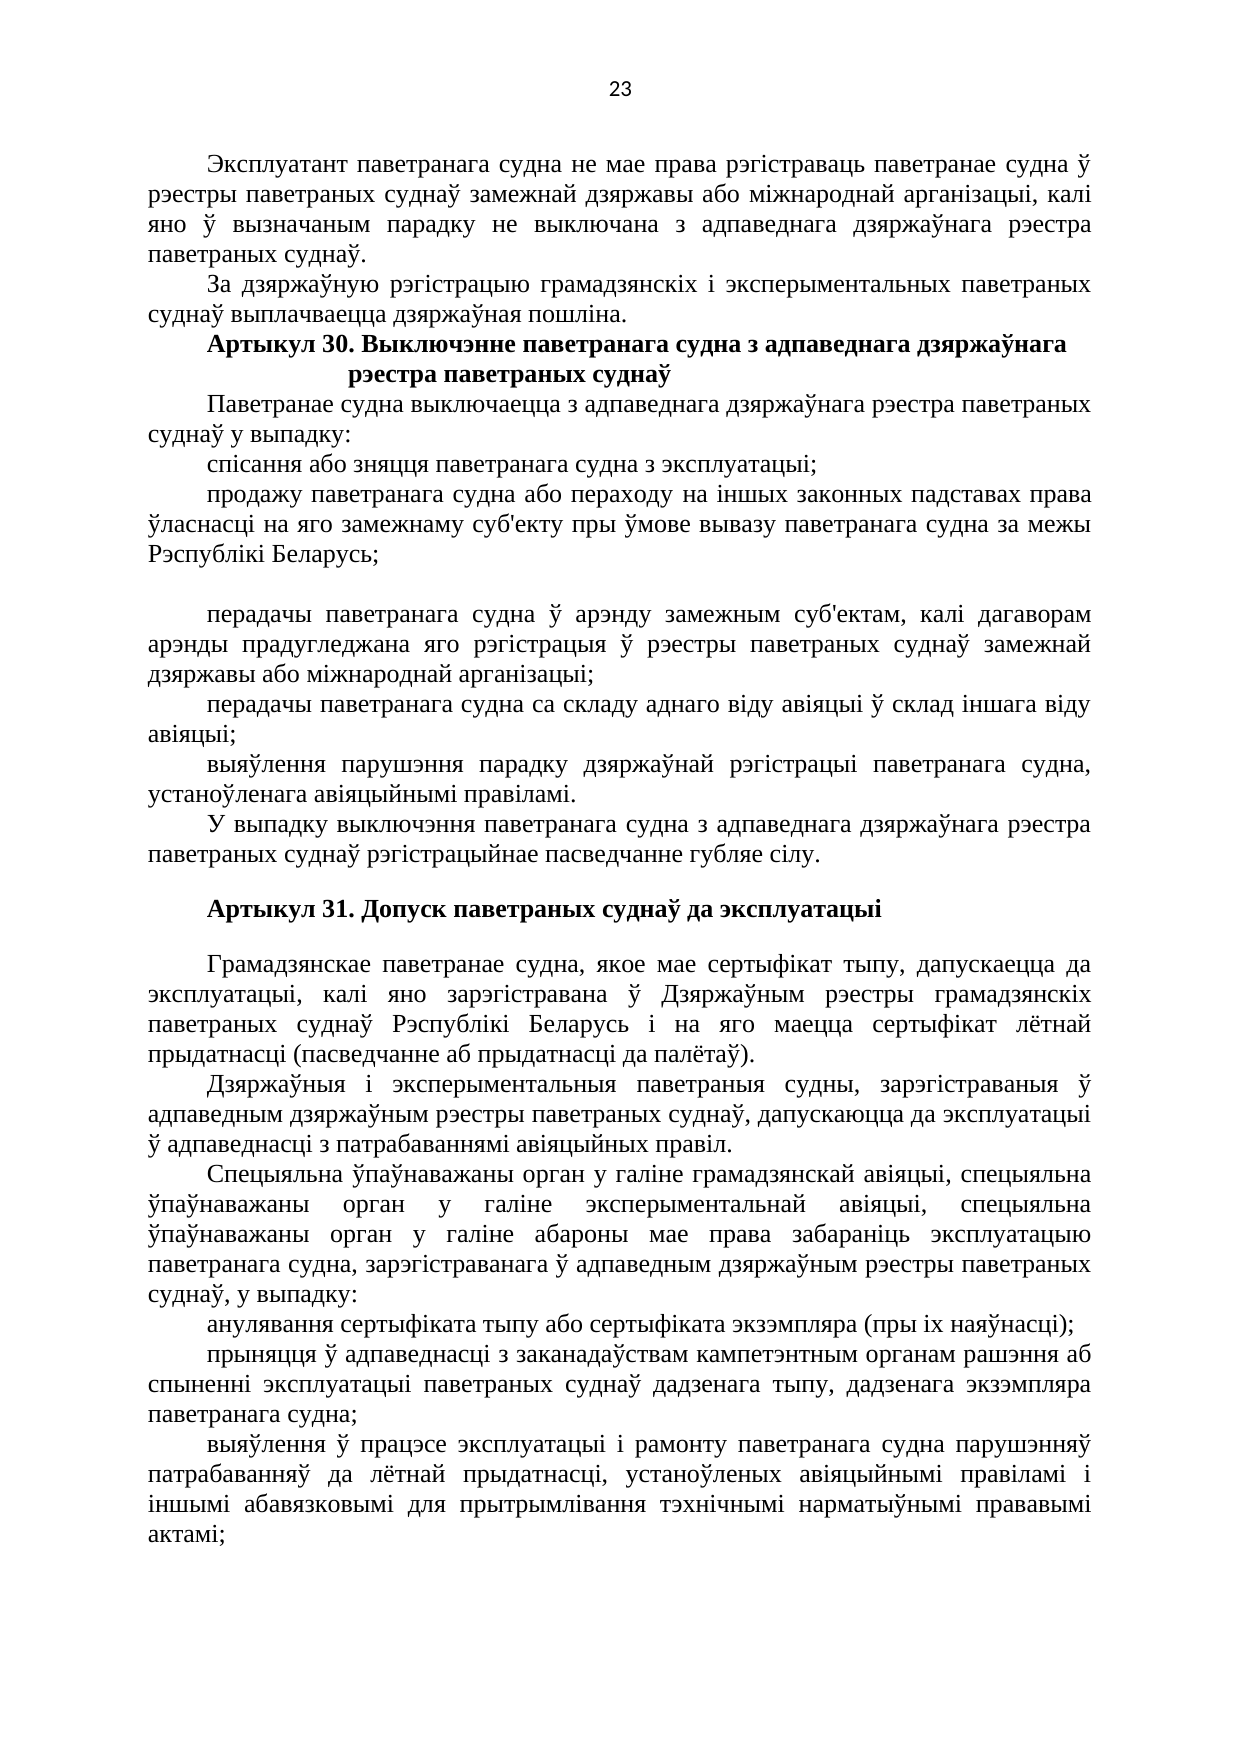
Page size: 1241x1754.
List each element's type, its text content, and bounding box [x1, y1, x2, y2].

text У выпадку выключэння паветранага судна з адпаведнага дзяржаўнага рэестра паветраных суднаў рэгістрацыйнае пасведчанне губляе сілу. [148, 808, 1093, 868]
text Спецыяльна ўпаўнаважаны орган у галіне грамадзянскай авіяцыі, спецыяльна ўпаўнаважаны орган у галіне эксперыментальнай авіяцыі, спецыяльна ўпаўнаважаны орган у галіне абароны мае права забараніць эксплуатацыю паветранага судна, зарэгістраванага ў адпаведным дзяржаўным рэестры паветраных суднаў, у выпадку: [148, 1158, 1093, 1308]
text выяўлення ў працэсе эксплуатацыі і рамонту паветранага судна парушэнняў патрабаванняў да лётнай прыдатнасці, устаноўленых авіяцыйнымі правіламі і іншымі абавязковымі для прытрымлівання тэхнічнымі нарматыўнымі прававымі актамі; [148, 1428, 1093, 1548]
text Артыкул 31. Допуск паветраных суднаў да эксплуатацыі [207, 893, 1093, 923]
text перадачы паветранага судна ў арэнду замежным суб'ектам, калі дагаворам арэнды прадугледжана яго рэгістрацыя ў рэестры паветраных суднаў замежнай дзяржавы або міжнароднай арганізацыі; [148, 598, 1093, 688]
text Паветранае судна выключаецца з адпаведнага дзяржаўнага рэестра паветраных суднаў у выпадку: [148, 388, 1093, 448]
text Эксплуатант паветранага судна не мае права рэгістраваць паветранае судна ў рэестры паветраных суднаў замежнай дзяржавы або міжнароднай арганізацыі, калі яно ў вызначаным парадку не выключана з адпаведнага дзяржаўнага рэестра паветраных суднаў. [148, 148, 1093, 268]
text Грамадзянскае паветранае судна, якое мае сертыфікат тыпу, дапускаецца да эксплуатацыі, калі яно зарэгістравана ў Дзяржаўным рэестры грамадзянскіх паветраных суднаў Рэспублікі Беларусь і на яго маецца сертыфікат лётнай прыдатнасці (пасведчанне аб прыдатнасці да палётаў). [148, 948, 1093, 1068]
text прыняцця ў адпаведнасці з заканадаўствам кампетэнтным органам рашэння аб спыненні эксплуатацыі паветраных суднаў дадзенага тыпу, дадзенага экзэмпляра паветранага судна; [148, 1338, 1093, 1428]
text Дзяржаўныя і эксперыментальныя паветраныя судны, зарэгістраваныя ў адпаведным дзяржаўным рэестры паветраных суднаў, дапускаюцца да эксплуатацыі ў адпаведнасці з патрабаваннямі авіяцыйных правіл. [148, 1068, 1093, 1158]
text спісання або зняцця паветранага судна з эксплуатацыі; [148, 448, 1093, 478]
text Артыкул 30. Выключэнне паветранага судна з адпаведнага дзяржаўнага рэестра паветраных суднаў [207, 328, 1093, 388]
text анулявання сертыфіката тыпу або сертыфіката экзэмпляра (пры іх наяўнасці); [148, 1308, 1093, 1338]
text За дзяржаўную рэгістрацыю грамадзянскіх і эксперыментальных паветраных суднаў выплачваецца дзяржаўная пошліна. [148, 268, 1093, 328]
text перадачы паветранага судна са складу аднаго віду авіяцыі ў склад іншага віду авіяцыі; [148, 688, 1093, 748]
text выяўлення парушэння парадку дзяржаўнай рэгістрацыі паветранага судна, устаноўленага авіяцыйнымі правіламі. [148, 748, 1093, 808]
text продажу паветранага судна або пераходу на іншых законных падставах права ўласнасці на яго замежнаму суб'екту пры ўмове вывазу паветранага судна за межы Рэспублікі Беларусь; [148, 478, 1093, 568]
